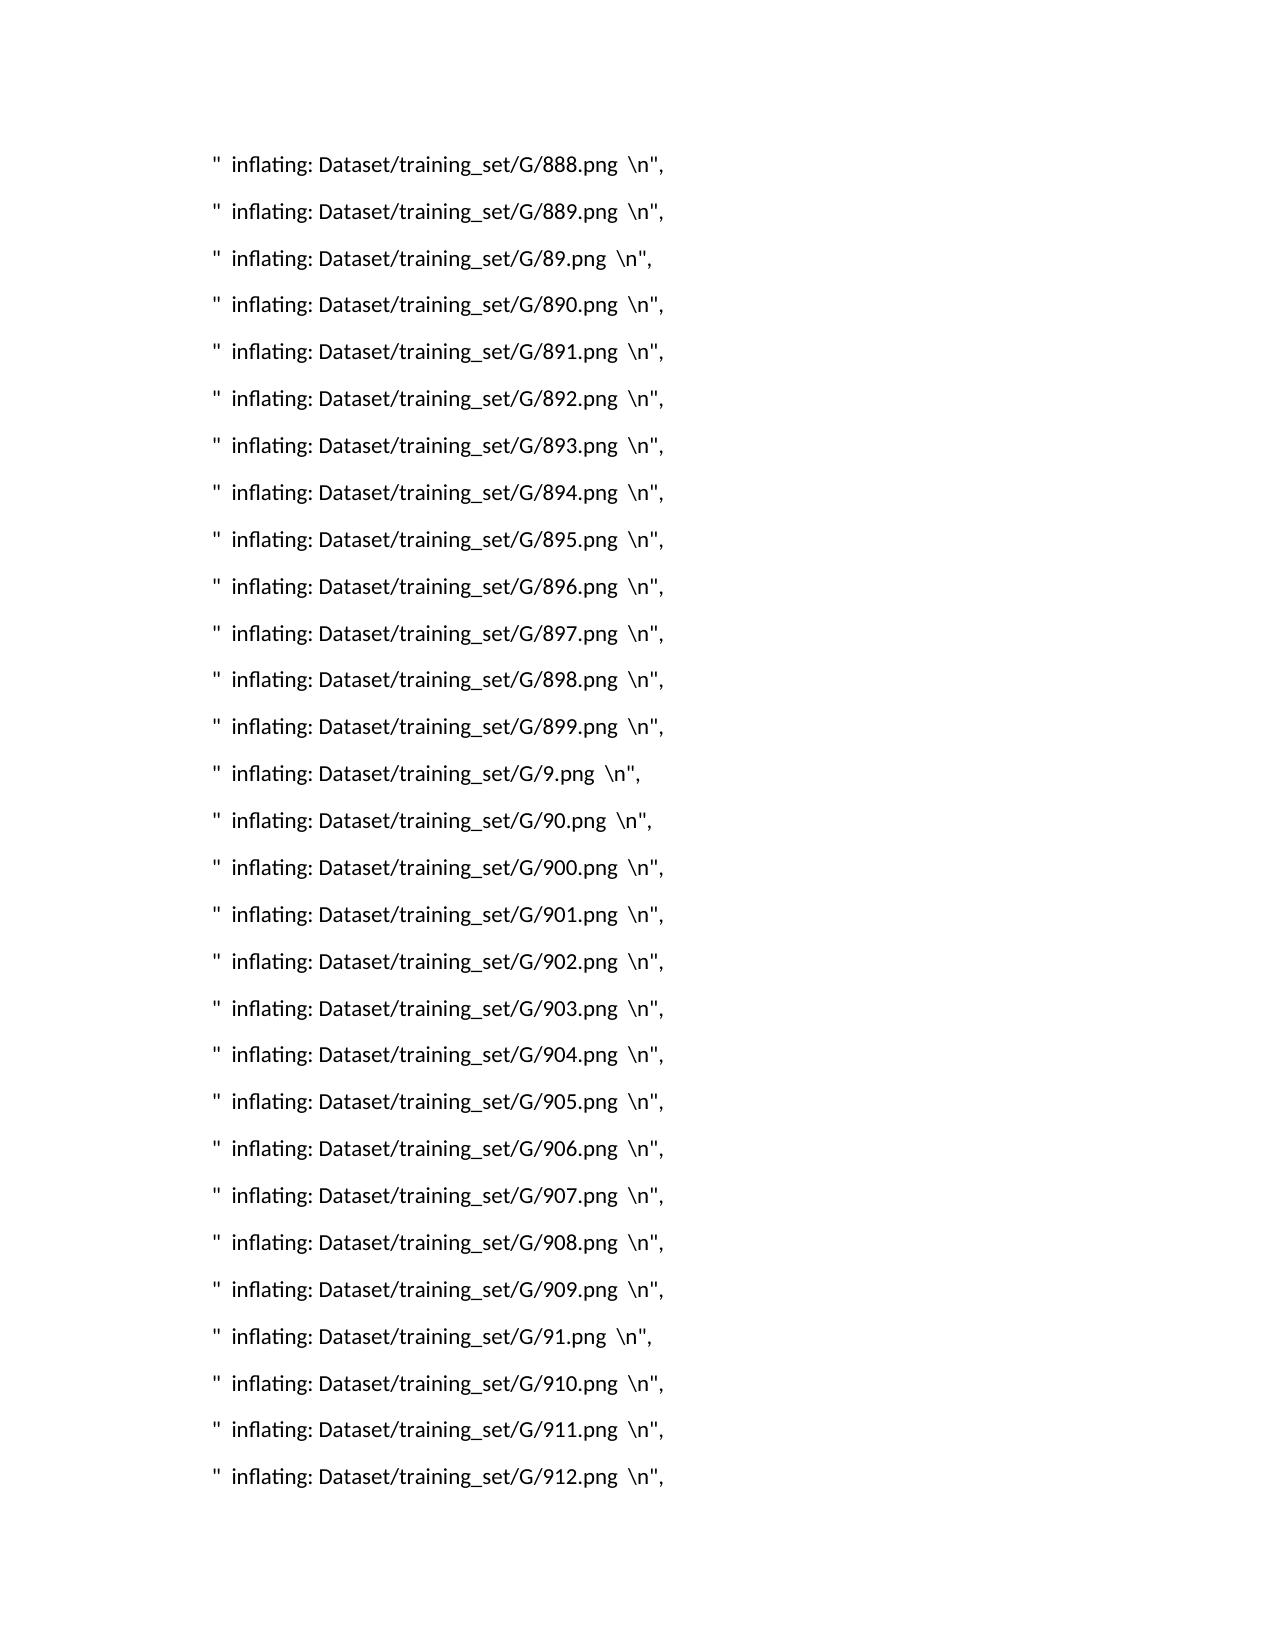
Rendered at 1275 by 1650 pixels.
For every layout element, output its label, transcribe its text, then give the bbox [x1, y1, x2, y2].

text " inflating: Dataset/training_set/G/891.png \n", [150, 337, 1125, 366]
text " inflating: Dataset/training_set/G/889.png \n", [150, 197, 1125, 225]
text " inflating: Dataset/training_set/G/91.png \n", [150, 1322, 1125, 1350]
text " inflating: Dataset/training_set/G/897.png \n", [150, 619, 1125, 647]
text " inflating: Dataset/training_set/G/888.png \n", [150, 150, 1125, 178]
text " inflating: Dataset/training_set/G/902.png \n", [150, 947, 1125, 975]
text " inflating: Dataset/training_set/G/90.png \n", [150, 806, 1125, 834]
text " inflating: Dataset/training_set/G/894.png \n", [150, 478, 1125, 506]
text " inflating: Dataset/training_set/G/912.png \n", [150, 1462, 1125, 1491]
text " inflating: Dataset/training_set/G/909.png \n", [150, 1275, 1125, 1303]
text " inflating: Dataset/training_set/G/904.png \n", [150, 1041, 1125, 1069]
text " inflating: Dataset/training_set/G/910.png \n", [150, 1369, 1125, 1397]
text " inflating: Dataset/training_set/G/900.png \n", [150, 853, 1125, 881]
text " inflating: Dataset/training_set/G/901.png \n", [150, 900, 1125, 928]
text " inflating: Dataset/training_set/G/911.png \n", [150, 1416, 1125, 1444]
text " inflating: Dataset/training_set/G/89.png \n", [150, 244, 1125, 272]
text " inflating: Dataset/training_set/G/899.png \n", [150, 712, 1125, 741]
text " inflating: Dataset/training_set/G/907.png \n", [150, 1181, 1125, 1209]
text " inflating: Dataset/training_set/G/896.png \n", [150, 572, 1125, 600]
text " inflating: Dataset/training_set/G/905.png \n", [150, 1087, 1125, 1116]
text " inflating: Dataset/training_set/G/895.png \n", [150, 525, 1125, 553]
text " inflating: Dataset/training_set/G/890.png \n", [150, 291, 1125, 319]
text " inflating: Dataset/training_set/G/908.png \n", [150, 1228, 1125, 1256]
text " inflating: Dataset/training_set/G/903.png \n", [150, 994, 1125, 1022]
text " inflating: Dataset/training_set/G/9.png \n", [150, 759, 1125, 787]
text " inflating: Dataset/training_set/G/906.png \n", [150, 1134, 1125, 1162]
text " inflating: Dataset/training_set/G/893.png \n", [150, 431, 1125, 459]
text " inflating: Dataset/training_set/G/898.png \n", [150, 666, 1125, 694]
text " inflating: Dataset/training_set/G/892.png \n", [150, 384, 1125, 412]
